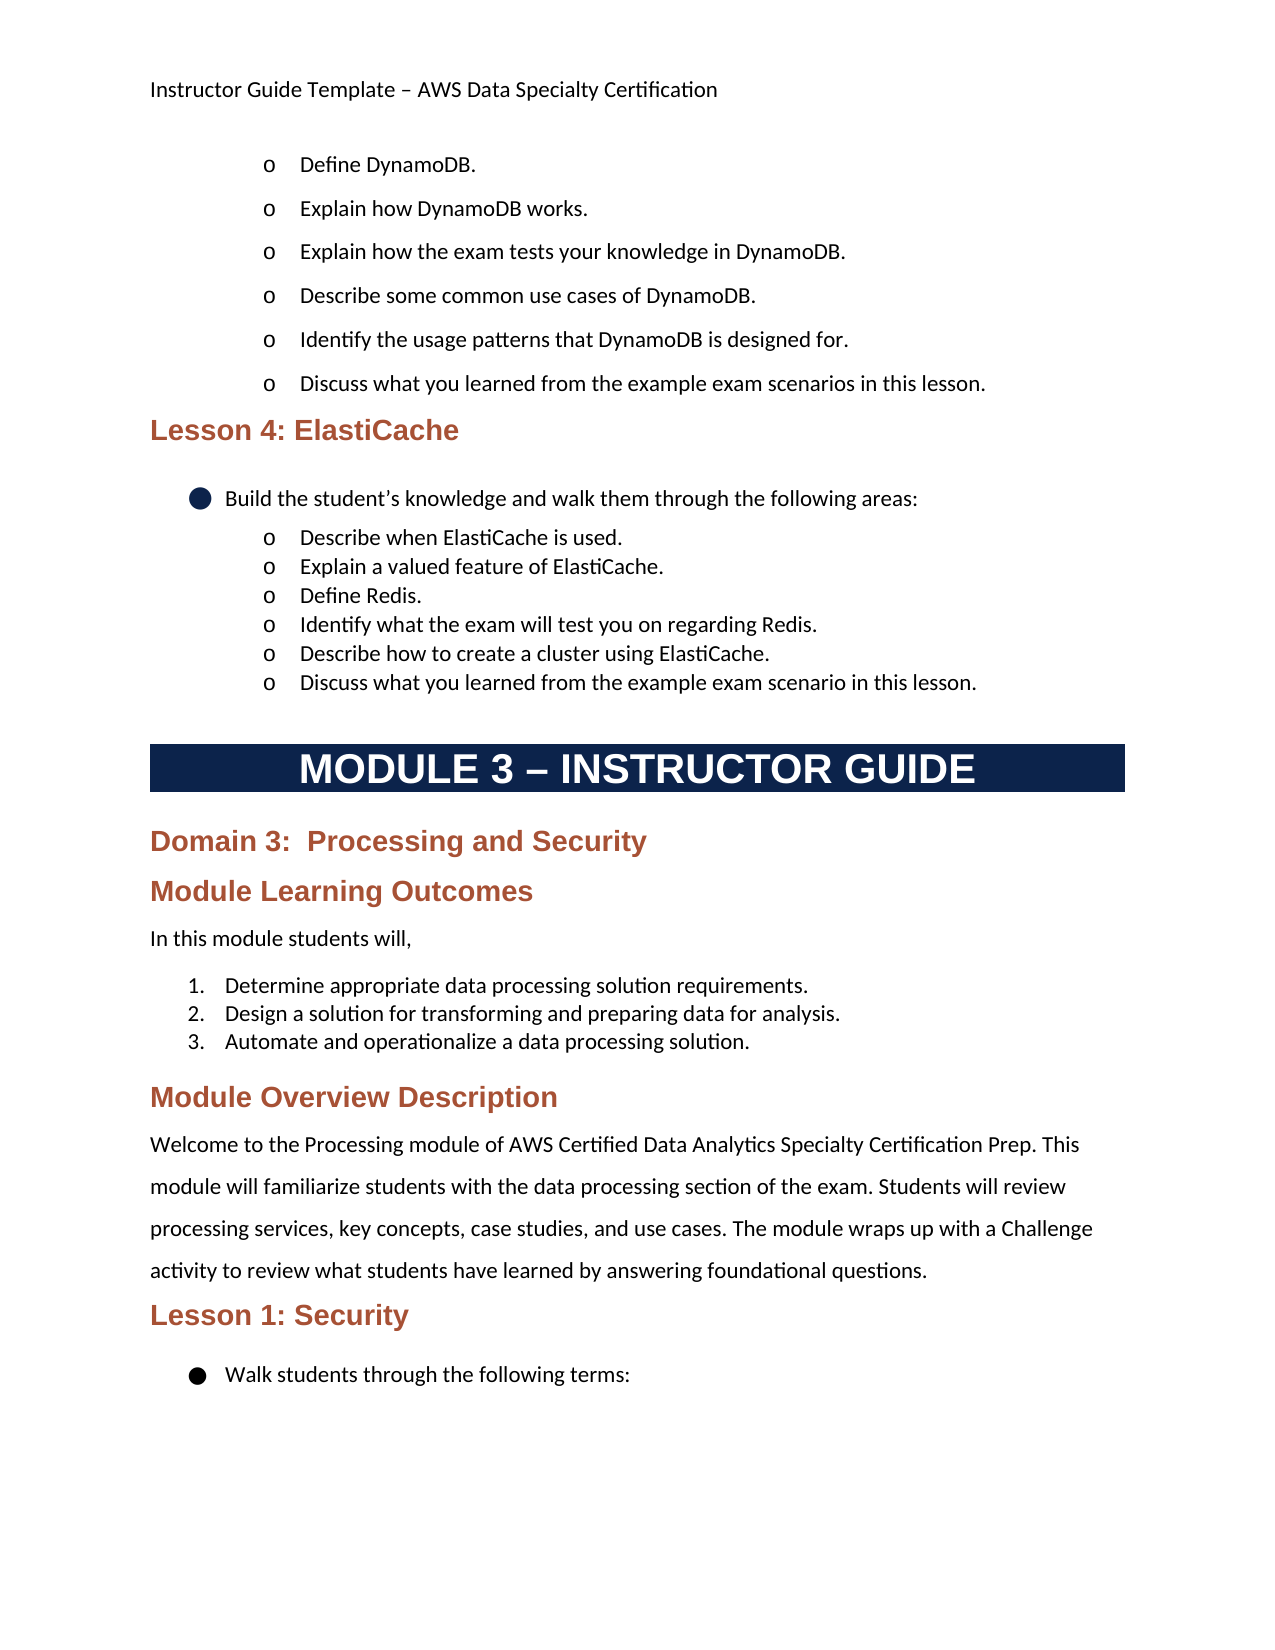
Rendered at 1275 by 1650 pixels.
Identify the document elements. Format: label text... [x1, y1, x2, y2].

subtitle Define DynamoDB. [262, 150, 1125, 179]
subtitle Explain how the exam tests your knowledge in DynamoDB. [262, 237, 1125, 267]
list Describe when ElastiCache is used. [262, 523, 1125, 552]
subtitle Describe some common use cases of DynamoDB. [262, 281, 1125, 310]
subtitle Discuss what you learned from the example exam scenarios in this lesson. [262, 369, 1125, 398]
subtitle Module Learning Outcomes [150, 874, 1125, 907]
list Discuss what you learned from the example exam scenario in this lesson. [262, 668, 1125, 698]
list Describe how to create a cluster using ElastiCache. [262, 639, 1125, 668]
text In this module students will, [150, 924, 1125, 952]
list Identify what the exam will test you on regarding Redis. [262, 610, 1125, 639]
list Explain a valued feature of ElastiCache. [262, 552, 1125, 581]
subtitle Automate and operationalize a data processing solution. [187, 1027, 1125, 1055]
subtitle Domain 3: Processing and Security [150, 824, 1125, 857]
subtitle Identify the usage patterns that DynamoDB is designed for. [262, 325, 1125, 354]
list Walk students through the following terms: [187, 1349, 1125, 1396]
subtitle Lesson 1: Security [150, 1298, 1125, 1332]
list Define Redis. [262, 581, 1125, 610]
subtitle Module Overview Description [150, 1080, 1125, 1114]
subtitle Lesson 4: ElastiCache [150, 412, 1125, 446]
subtitle Explain how DynamoDB works. [262, 194, 1125, 223]
subtitle Module 3 – Instructor guide [150, 744, 1125, 792]
subtitle Welcome to the Processing module of AWS Certified Data Analytics Specialty Certification Prep. This module will familiarize students with the data processing section of the exam. Students will review processing services, key concepts, case studies, and use cases. The module wraps up with a Challenge activity to review what students have learned by answering foundational questions. [150, 1131, 1125, 1284]
subtitle Determine appropriate data processing solution requirements. [187, 971, 1125, 999]
subtitle Design a solution for transforming and preparing data for analysis. [187, 999, 1125, 1027]
list Build the student’s knowledge and walk them through the following areas: [187, 463, 1125, 523]
